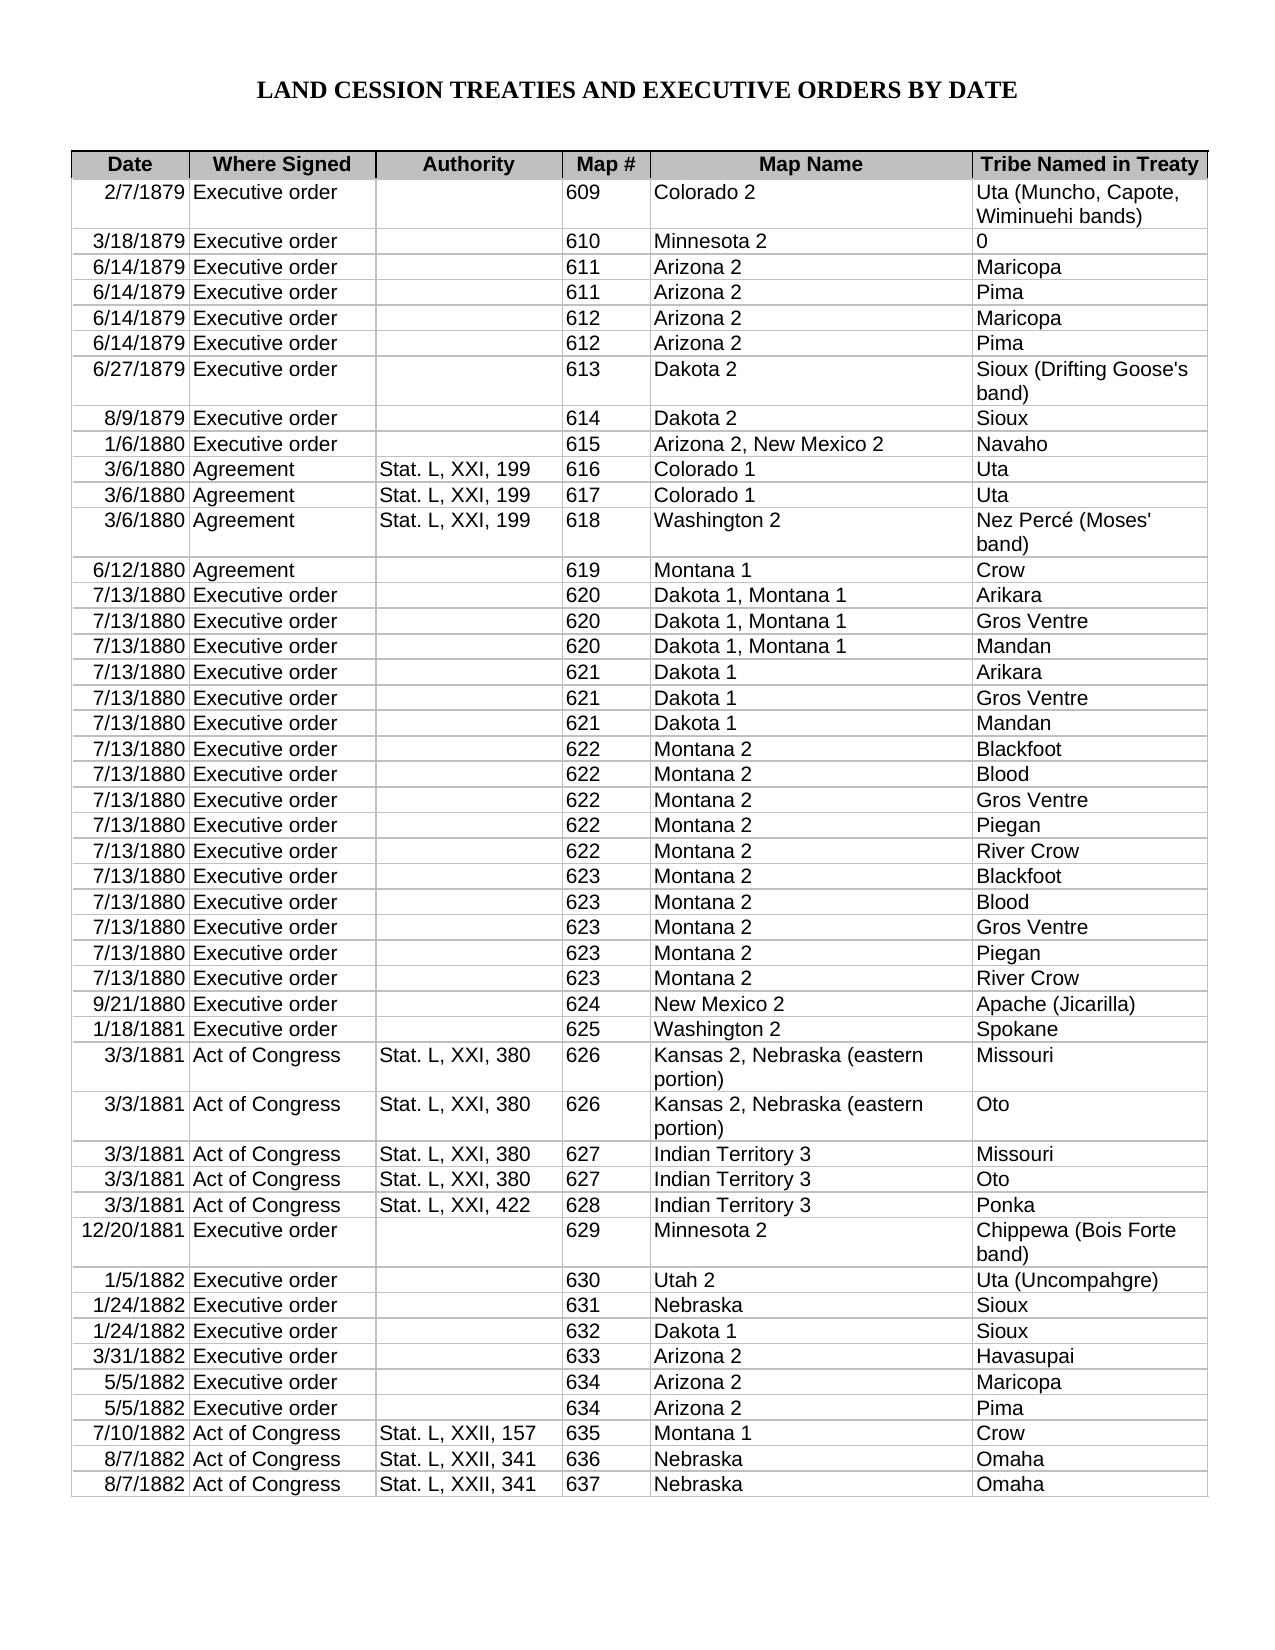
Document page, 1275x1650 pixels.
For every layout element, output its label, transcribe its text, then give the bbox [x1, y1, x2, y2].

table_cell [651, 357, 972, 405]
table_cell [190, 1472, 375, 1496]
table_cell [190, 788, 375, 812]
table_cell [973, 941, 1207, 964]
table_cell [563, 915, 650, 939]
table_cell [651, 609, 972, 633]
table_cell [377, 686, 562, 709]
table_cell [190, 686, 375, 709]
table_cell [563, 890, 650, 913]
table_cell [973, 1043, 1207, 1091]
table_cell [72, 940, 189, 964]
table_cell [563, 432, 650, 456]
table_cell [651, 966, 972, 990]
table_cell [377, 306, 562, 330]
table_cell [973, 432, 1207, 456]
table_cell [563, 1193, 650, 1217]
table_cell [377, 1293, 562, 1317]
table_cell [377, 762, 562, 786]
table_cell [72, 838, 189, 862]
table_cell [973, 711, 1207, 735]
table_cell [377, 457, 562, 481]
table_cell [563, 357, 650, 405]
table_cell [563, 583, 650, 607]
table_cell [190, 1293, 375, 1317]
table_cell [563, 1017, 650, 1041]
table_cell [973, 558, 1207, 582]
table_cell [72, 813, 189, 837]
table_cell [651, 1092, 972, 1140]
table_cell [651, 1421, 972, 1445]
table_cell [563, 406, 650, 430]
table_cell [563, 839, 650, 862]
table_header Map Name [651, 152, 972, 178]
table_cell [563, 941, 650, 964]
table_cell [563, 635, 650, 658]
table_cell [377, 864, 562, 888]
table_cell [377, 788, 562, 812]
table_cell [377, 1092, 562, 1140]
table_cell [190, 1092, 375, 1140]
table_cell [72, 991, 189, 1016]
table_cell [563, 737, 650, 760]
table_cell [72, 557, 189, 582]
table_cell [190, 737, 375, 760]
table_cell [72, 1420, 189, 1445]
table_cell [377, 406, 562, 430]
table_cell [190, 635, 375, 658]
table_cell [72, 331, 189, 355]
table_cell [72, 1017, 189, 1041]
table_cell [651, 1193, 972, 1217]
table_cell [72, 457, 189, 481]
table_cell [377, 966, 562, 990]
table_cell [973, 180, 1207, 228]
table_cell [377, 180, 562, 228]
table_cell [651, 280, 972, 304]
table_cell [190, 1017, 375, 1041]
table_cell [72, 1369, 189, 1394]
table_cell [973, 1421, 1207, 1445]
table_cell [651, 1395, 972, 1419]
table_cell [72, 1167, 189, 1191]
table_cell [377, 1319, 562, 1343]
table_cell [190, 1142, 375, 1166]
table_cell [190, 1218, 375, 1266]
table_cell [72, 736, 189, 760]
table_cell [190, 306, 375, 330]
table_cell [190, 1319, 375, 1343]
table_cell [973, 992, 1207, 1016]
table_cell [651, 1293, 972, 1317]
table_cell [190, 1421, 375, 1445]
table_header Where Signed [190, 152, 375, 178]
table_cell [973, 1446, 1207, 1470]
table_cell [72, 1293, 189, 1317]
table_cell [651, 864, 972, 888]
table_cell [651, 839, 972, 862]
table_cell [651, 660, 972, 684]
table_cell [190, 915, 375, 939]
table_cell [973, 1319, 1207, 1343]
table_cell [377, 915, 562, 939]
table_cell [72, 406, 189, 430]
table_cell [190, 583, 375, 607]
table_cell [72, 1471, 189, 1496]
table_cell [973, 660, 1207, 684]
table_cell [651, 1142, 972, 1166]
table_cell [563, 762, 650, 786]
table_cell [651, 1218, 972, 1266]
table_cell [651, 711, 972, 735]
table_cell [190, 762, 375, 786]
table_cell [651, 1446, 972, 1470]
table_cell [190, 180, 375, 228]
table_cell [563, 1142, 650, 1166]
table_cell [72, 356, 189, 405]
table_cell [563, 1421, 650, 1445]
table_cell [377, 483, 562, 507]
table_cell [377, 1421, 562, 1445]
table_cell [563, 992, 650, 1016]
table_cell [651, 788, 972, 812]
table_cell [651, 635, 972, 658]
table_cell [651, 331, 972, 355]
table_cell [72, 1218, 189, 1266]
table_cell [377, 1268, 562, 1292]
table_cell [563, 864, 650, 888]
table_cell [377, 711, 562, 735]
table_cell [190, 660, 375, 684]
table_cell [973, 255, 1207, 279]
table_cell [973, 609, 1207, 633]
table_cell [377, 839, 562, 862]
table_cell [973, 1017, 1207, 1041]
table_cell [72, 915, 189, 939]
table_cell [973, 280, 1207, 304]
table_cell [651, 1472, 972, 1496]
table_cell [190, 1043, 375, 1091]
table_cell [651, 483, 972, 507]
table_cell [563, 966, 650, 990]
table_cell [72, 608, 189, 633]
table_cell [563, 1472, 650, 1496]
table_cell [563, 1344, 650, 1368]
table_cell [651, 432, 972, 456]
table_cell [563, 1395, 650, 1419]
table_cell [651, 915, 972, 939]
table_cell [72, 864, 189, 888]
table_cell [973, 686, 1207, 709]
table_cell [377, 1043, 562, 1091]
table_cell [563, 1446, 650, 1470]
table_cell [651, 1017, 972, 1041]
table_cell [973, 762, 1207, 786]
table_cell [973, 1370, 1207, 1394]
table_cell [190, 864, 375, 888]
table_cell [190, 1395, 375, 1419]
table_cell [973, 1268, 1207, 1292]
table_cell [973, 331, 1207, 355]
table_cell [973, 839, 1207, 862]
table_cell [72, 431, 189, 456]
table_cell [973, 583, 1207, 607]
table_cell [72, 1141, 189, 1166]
table_header Authority [377, 152, 562, 178]
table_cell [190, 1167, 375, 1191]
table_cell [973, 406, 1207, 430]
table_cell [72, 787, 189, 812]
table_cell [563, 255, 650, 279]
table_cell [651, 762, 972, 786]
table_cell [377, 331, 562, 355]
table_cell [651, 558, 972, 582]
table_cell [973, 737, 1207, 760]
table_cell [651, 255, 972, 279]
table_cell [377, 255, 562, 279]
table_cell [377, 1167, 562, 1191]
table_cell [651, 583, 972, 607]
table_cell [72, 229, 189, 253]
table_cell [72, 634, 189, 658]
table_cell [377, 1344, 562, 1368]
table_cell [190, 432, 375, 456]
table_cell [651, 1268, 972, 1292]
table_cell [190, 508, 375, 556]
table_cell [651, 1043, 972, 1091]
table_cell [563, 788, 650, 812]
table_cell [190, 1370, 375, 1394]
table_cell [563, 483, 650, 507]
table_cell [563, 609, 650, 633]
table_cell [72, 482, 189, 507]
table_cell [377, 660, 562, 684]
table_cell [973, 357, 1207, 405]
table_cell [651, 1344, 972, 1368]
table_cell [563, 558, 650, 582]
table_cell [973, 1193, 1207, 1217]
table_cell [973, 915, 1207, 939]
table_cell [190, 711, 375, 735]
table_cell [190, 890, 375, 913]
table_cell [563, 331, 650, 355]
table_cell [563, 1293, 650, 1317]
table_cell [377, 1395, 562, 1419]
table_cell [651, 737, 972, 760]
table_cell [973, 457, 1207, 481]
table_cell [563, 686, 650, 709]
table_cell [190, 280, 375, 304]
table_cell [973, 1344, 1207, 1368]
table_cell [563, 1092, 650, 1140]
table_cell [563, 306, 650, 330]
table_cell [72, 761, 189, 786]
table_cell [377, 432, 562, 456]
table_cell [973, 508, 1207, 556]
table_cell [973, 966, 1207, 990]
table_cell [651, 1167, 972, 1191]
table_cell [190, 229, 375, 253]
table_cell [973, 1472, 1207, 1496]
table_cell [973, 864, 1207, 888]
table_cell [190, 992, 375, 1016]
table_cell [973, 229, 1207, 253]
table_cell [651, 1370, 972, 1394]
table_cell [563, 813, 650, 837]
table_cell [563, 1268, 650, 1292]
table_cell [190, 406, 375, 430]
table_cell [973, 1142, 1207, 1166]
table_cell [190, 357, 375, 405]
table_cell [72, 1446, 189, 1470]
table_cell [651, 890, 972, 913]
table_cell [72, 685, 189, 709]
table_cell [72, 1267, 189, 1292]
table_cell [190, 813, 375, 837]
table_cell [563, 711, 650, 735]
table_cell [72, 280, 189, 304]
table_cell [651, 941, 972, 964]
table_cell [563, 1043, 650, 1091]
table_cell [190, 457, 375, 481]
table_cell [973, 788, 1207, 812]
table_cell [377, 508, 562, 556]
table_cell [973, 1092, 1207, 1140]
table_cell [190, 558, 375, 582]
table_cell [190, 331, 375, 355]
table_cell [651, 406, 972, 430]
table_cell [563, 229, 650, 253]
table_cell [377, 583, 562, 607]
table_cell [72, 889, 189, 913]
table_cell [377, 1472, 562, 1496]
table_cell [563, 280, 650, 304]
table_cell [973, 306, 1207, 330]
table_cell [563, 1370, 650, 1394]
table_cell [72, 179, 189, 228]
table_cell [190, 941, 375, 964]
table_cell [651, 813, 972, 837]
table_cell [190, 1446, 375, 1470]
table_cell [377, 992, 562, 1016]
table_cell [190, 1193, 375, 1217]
table_header Tribe Named in Treaty [973, 152, 1207, 178]
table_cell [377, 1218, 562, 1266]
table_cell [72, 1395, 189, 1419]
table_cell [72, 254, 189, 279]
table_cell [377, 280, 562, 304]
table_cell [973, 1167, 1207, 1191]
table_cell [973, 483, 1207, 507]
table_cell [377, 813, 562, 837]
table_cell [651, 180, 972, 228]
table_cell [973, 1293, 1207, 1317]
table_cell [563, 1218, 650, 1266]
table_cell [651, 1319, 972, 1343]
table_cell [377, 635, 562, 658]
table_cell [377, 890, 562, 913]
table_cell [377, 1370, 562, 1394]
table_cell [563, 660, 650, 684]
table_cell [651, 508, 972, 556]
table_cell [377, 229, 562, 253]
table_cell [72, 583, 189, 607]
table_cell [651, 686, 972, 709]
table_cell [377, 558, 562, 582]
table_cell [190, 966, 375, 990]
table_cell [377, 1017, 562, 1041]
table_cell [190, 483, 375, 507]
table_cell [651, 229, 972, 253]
table_header Date [72, 152, 189, 178]
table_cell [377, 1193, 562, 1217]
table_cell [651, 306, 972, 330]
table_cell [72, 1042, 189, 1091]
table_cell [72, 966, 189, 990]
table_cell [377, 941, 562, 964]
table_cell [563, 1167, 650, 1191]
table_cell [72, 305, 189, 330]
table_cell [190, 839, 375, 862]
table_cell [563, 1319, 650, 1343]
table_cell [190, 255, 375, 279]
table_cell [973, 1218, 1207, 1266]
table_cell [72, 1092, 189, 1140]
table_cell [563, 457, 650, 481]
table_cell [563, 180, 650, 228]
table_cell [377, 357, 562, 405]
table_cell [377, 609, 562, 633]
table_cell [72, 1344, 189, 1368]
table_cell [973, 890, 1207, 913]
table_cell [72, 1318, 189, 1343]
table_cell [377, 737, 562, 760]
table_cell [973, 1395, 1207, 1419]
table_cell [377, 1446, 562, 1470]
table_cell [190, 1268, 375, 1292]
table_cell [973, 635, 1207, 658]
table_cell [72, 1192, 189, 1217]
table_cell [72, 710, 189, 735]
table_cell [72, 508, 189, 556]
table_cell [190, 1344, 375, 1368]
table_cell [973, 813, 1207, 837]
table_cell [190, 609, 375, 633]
table_header Map # [563, 152, 650, 178]
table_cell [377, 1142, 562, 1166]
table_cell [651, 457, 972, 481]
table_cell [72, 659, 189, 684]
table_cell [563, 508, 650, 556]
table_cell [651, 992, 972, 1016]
